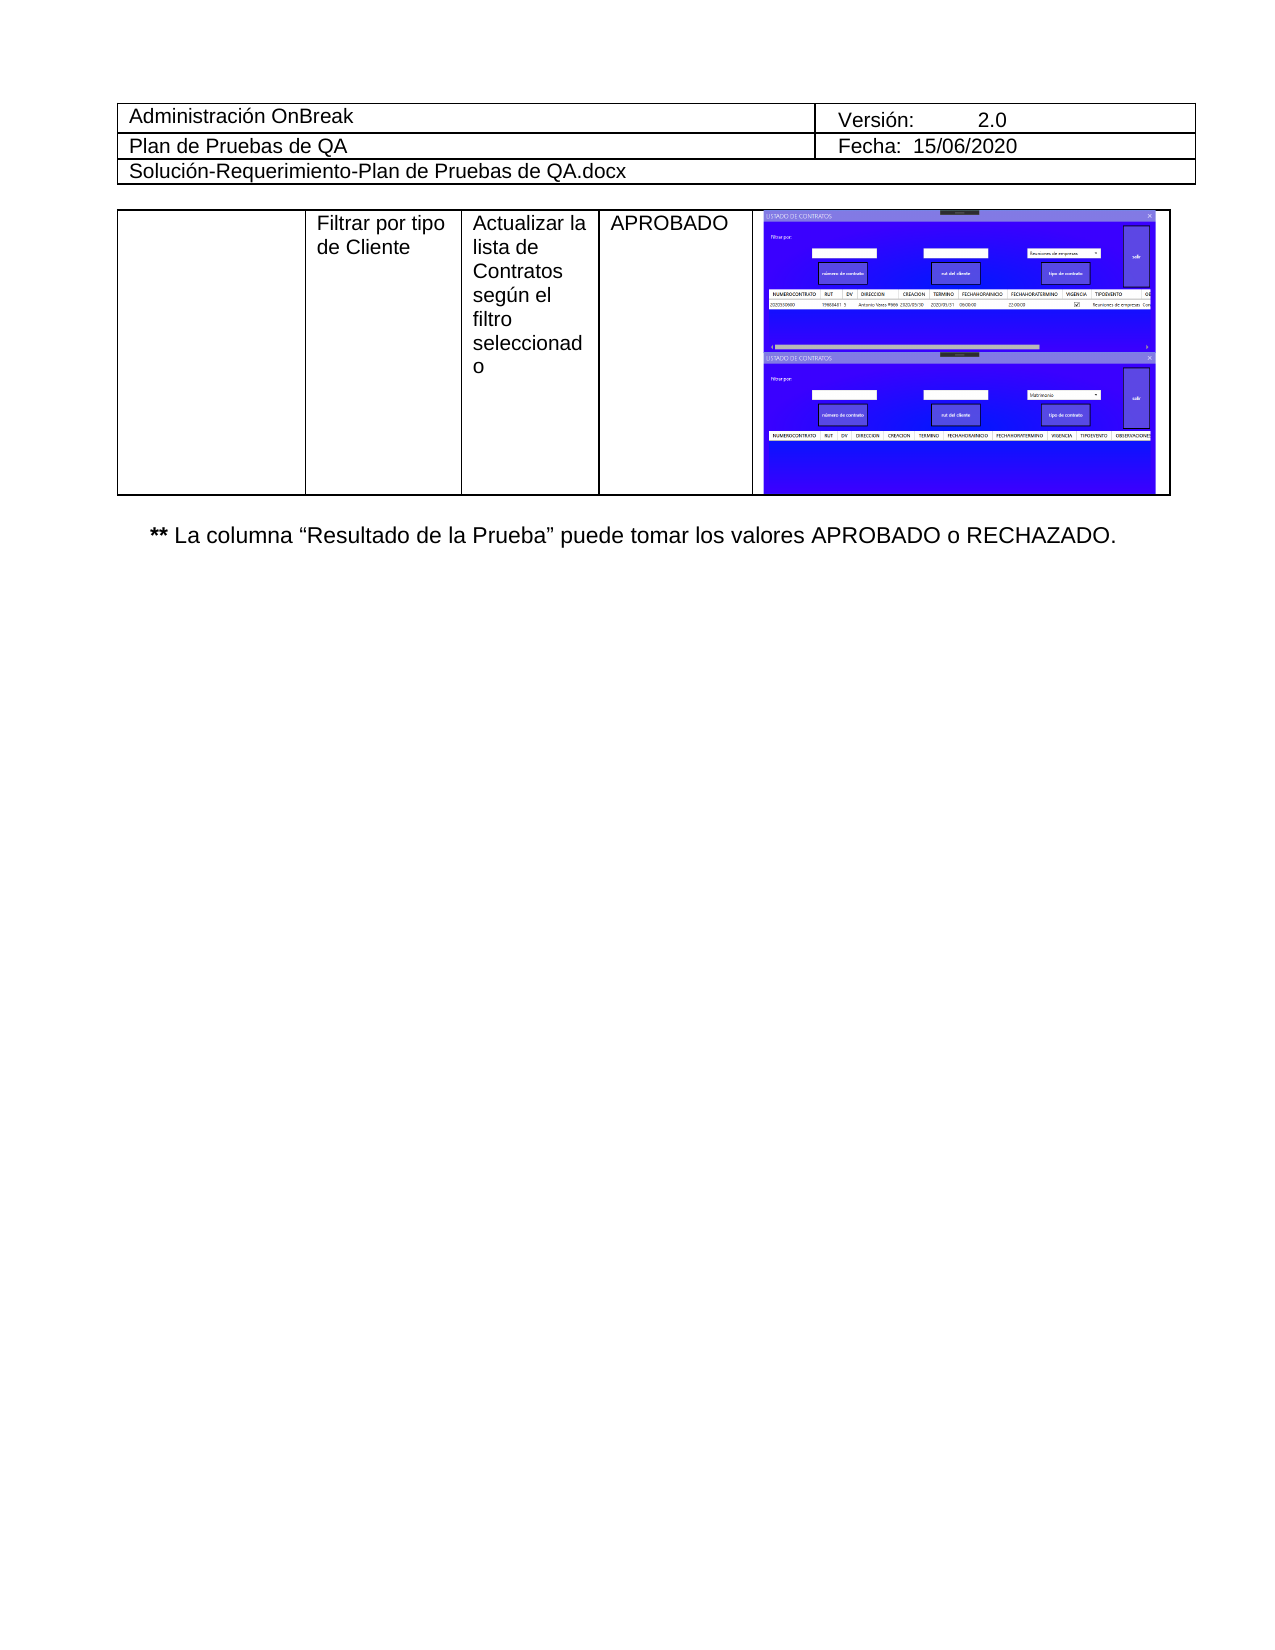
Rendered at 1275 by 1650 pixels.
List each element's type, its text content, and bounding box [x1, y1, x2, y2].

picture [763, 210, 1156, 494]
table_cell [753, 211, 763, 494]
table_cell [1156, 211, 1169, 494]
table_cell [118, 211, 305, 494]
table_cell Filtrar por tipo de Cliente [306, 211, 461, 494]
text ** La columna “Resultado de la Prueba” puede tomar los valores APROBADO o RECHAZADO. [150, 522, 1125, 548]
table_cell APROBADO [600, 211, 752, 494]
table_cell Actualizar la lista de Contratos según el filtro seleccionado [462, 211, 598, 494]
